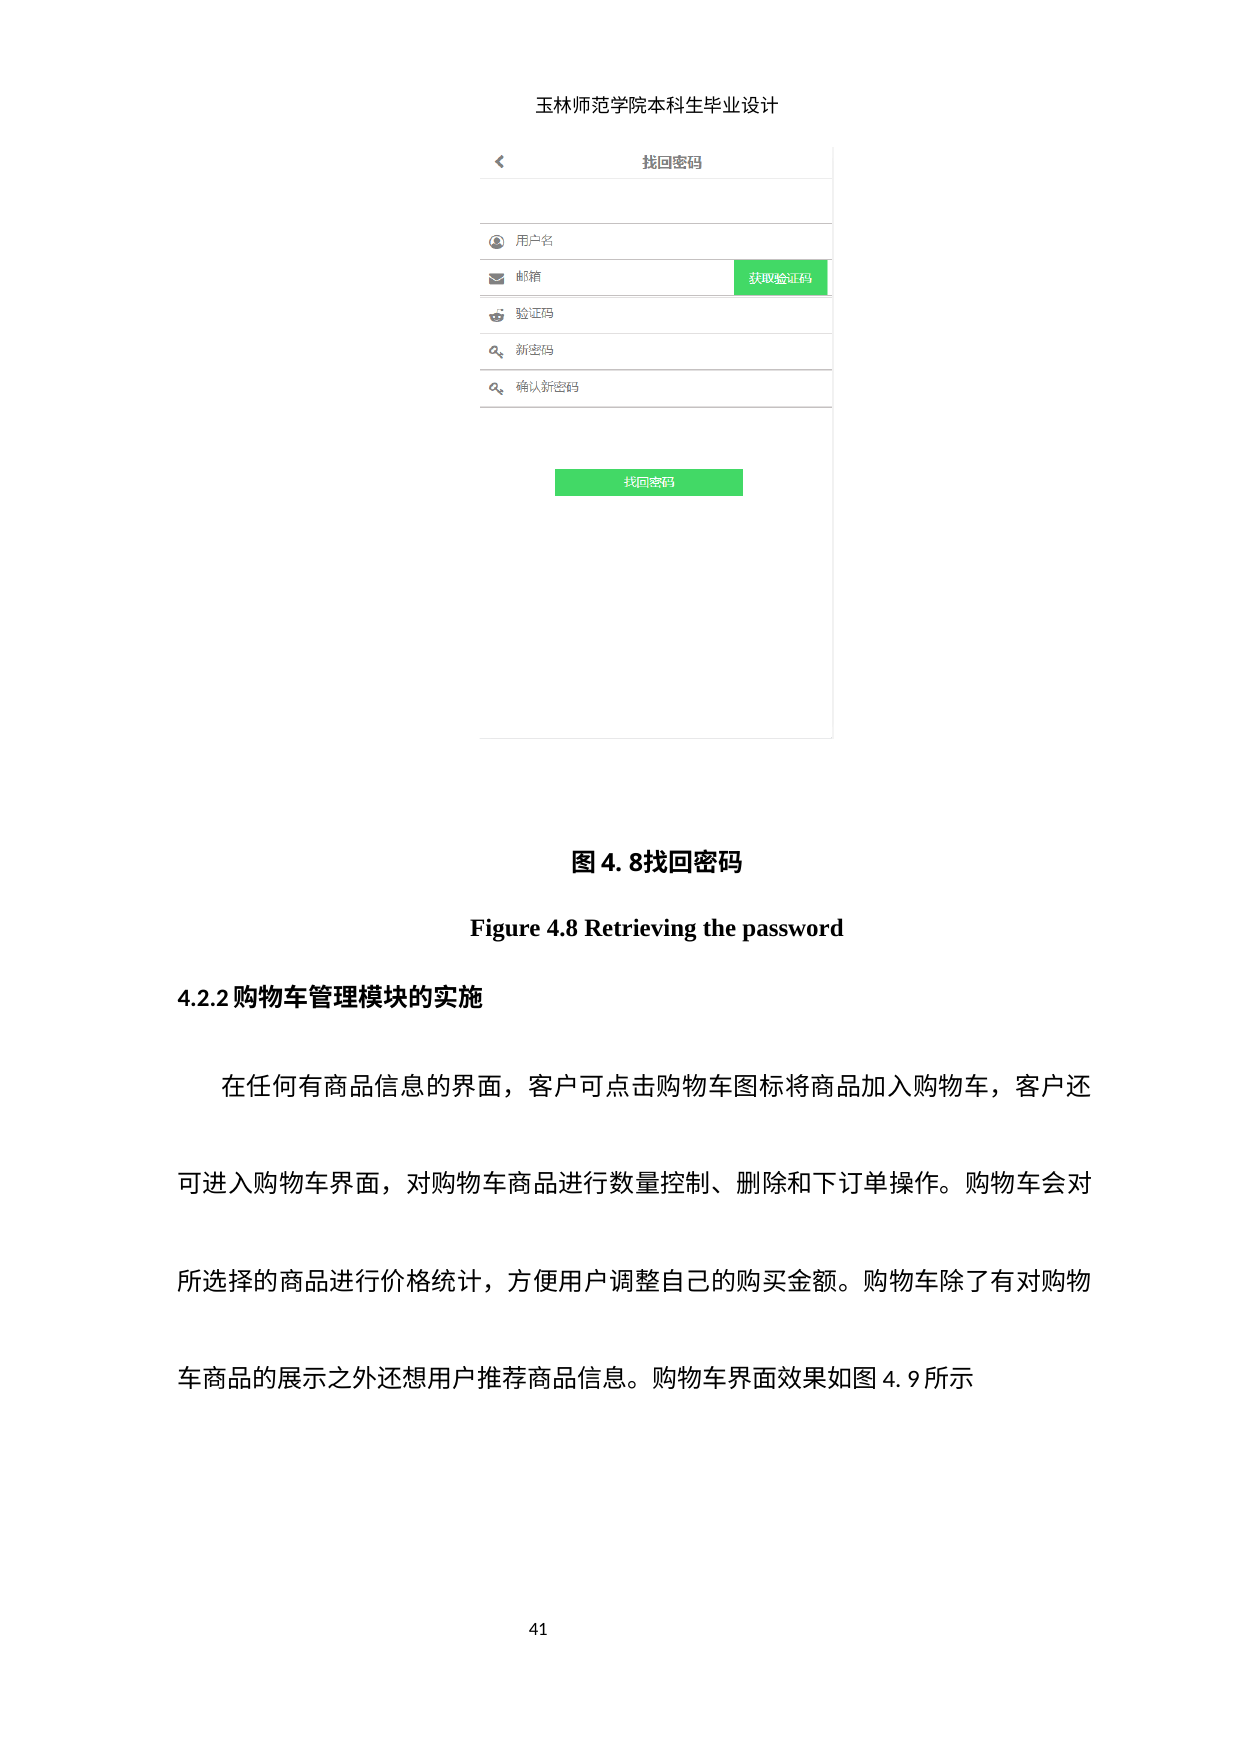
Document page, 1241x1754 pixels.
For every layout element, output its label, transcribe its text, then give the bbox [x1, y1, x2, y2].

text 图4. 8找回密码 [177, 828, 1093, 893]
text 在任何有商品信息的界面，客户可点击购物车图标将商品加入购物车，客户还可进入购物车界面，对购物车商品进行数量控制、删除和下订单操作。购物车会对所选择的商品进行价格统计，方便用户调整自己的购买金额。购物车除了有对购物车商品的展示之外还想用户推荐商品信息。购物车界面效果如图4. 9所示 [177, 1052, 1093, 1409]
subtitle 4.2.2购物车管理模块的实施 [177, 963, 1093, 1028]
picture [479, 147, 834, 739]
text Figure 4.8 Retrieving the password [177, 911, 1093, 944]
